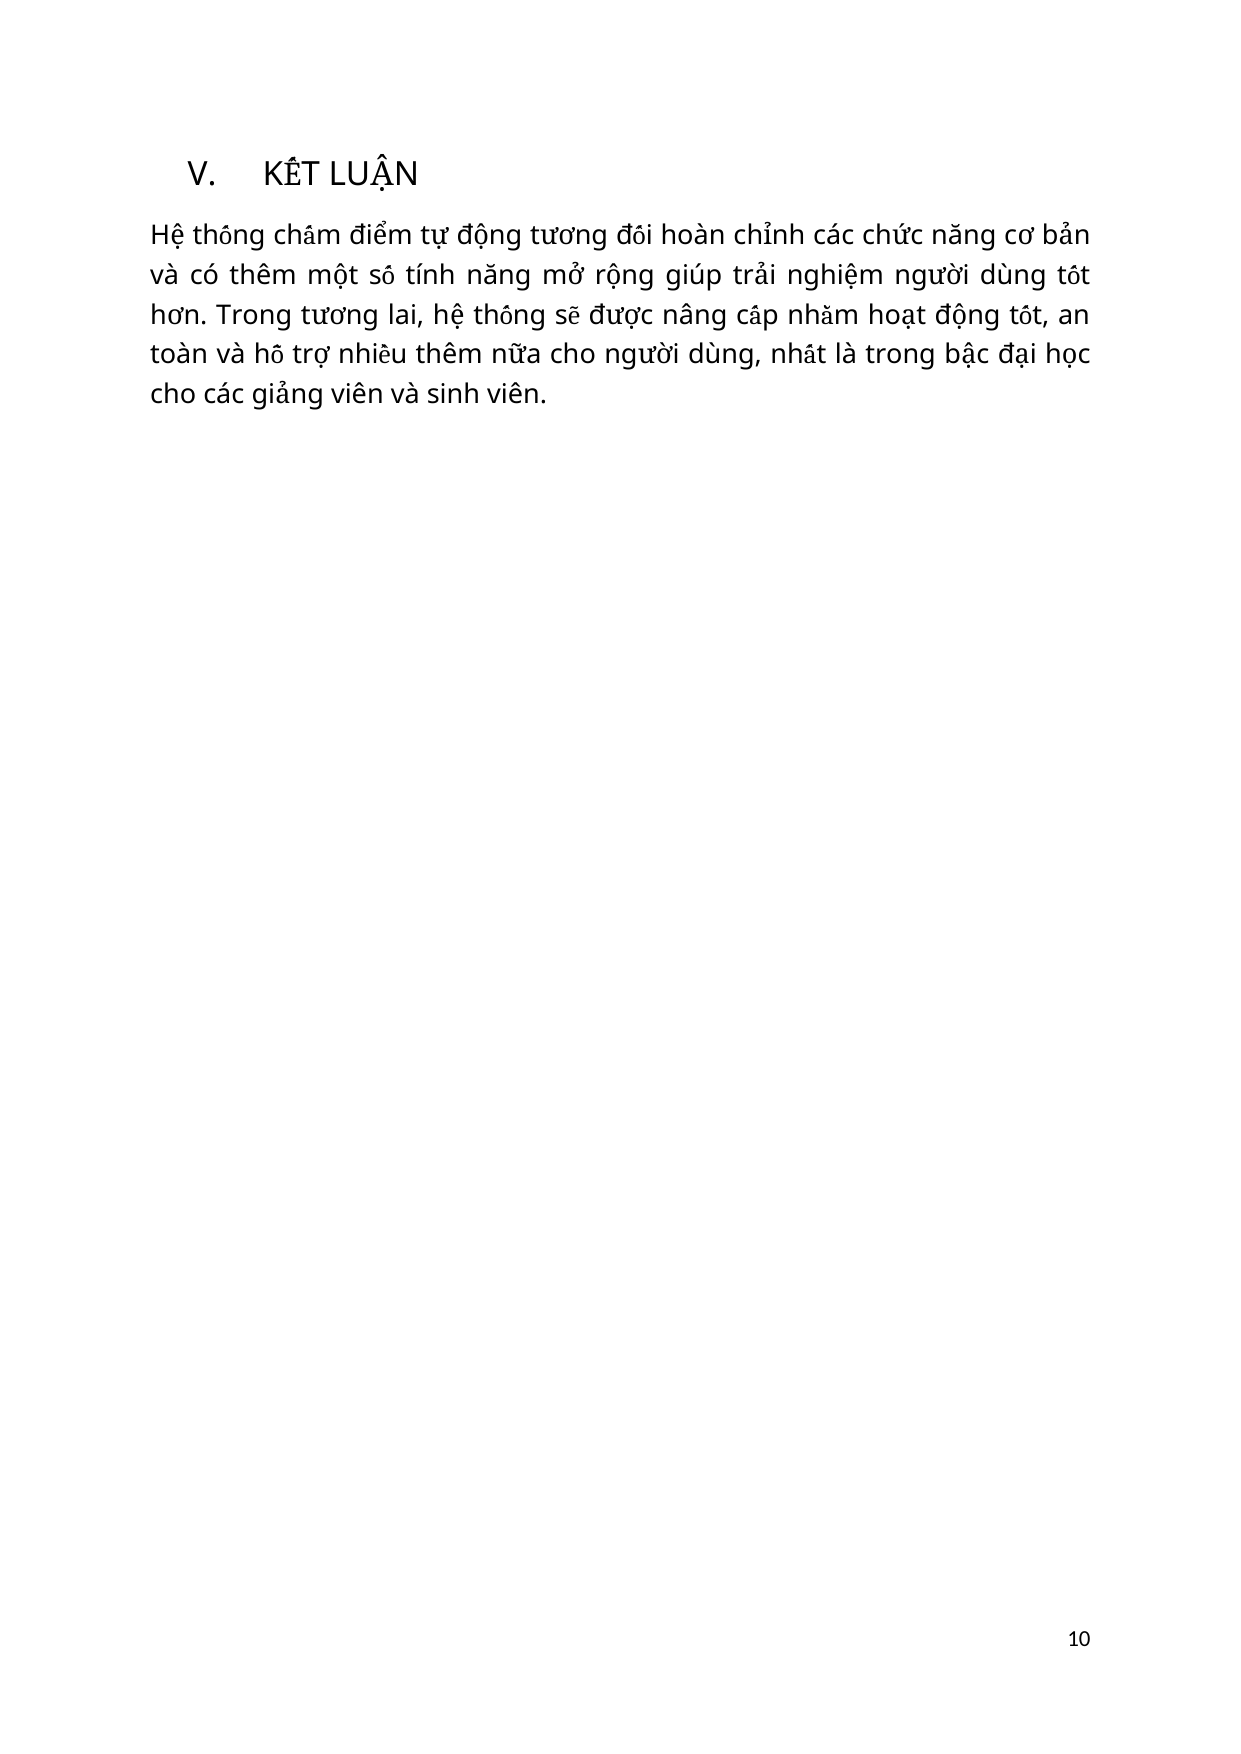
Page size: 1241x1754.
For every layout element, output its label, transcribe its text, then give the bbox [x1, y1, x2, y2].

list KẾT LUẬN [187, 150, 1090, 195]
text Hệ thống chấm điểm tự động tương đối hoàn chỉnh các chức năng cơ bản và có thêm một số tính năng mở rộng giúp trải nghiệm người dùng tốt hơn. Trong tương lai, hệ thống sẽ được nâng cấp nhằm hoạt động tốt, an toàn và hỗ trợ nhiều thêm nữa cho người dùng, nhất là trong bậc đại học cho các giảng viên và sinh viên. [150, 216, 1090, 412]
